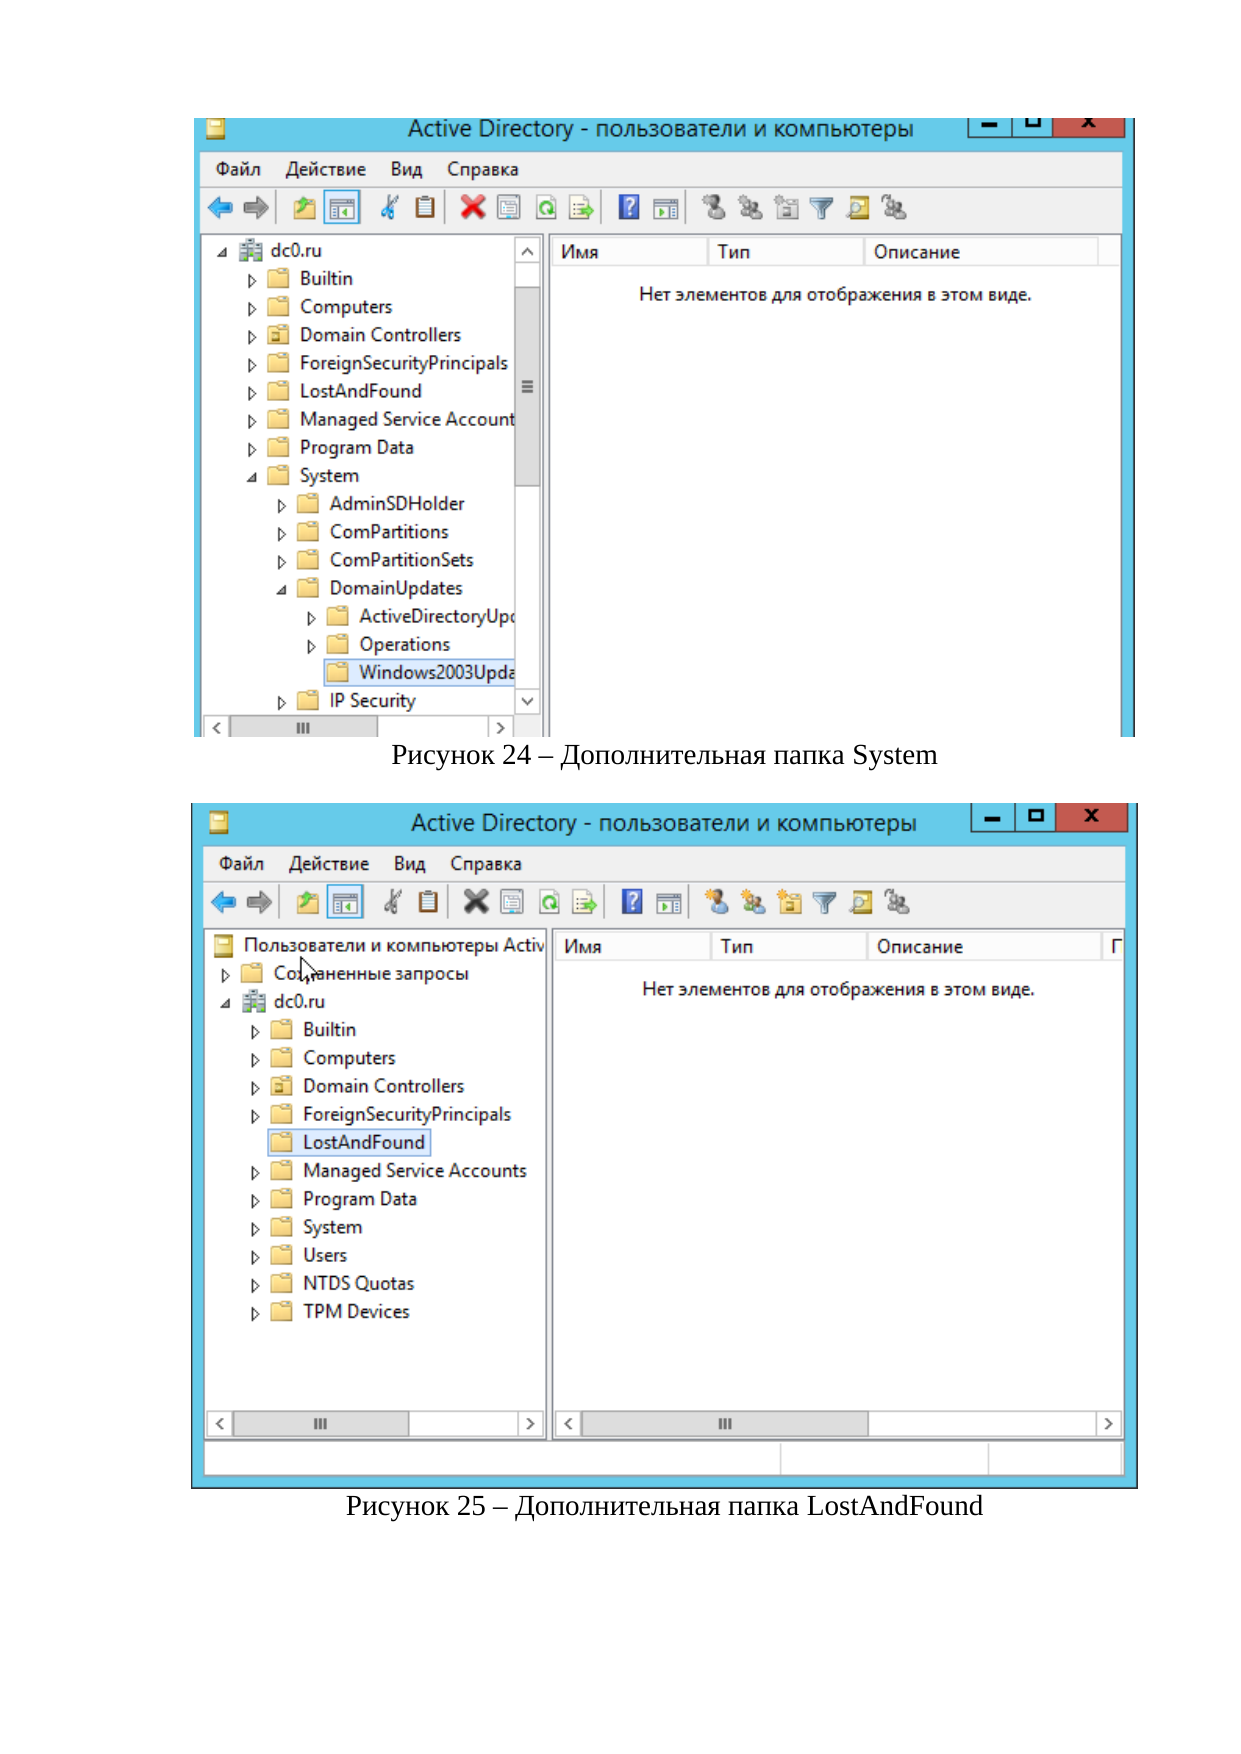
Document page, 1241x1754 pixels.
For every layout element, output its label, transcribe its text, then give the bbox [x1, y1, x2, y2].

picture [194, 118, 1135, 737]
picture [191, 803, 1138, 1489]
text Рисунок 24 – Дополнительная папка System [177, 737, 1152, 770]
text Рисунок 25 – Дополнительная папка LostAndFound [177, 1488, 1152, 1522]
